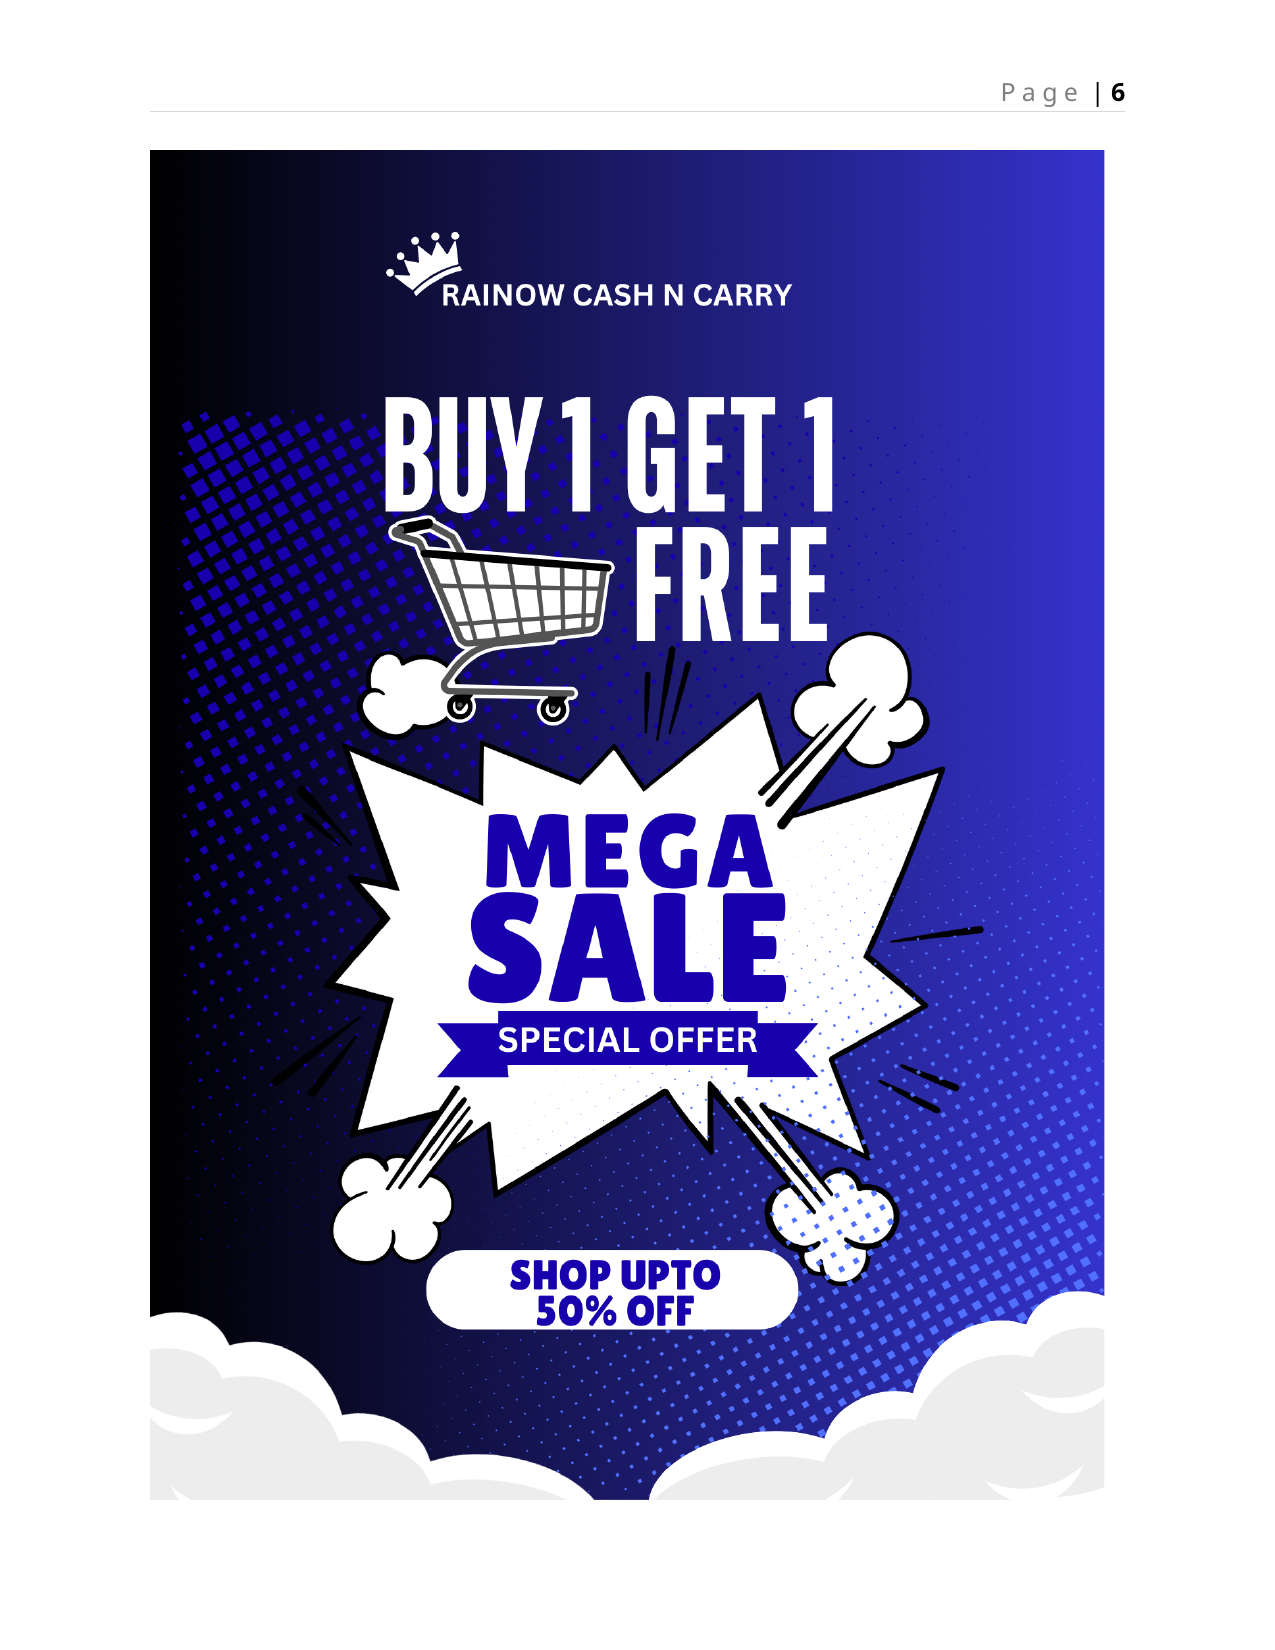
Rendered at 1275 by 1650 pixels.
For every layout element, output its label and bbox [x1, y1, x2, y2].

picture [150, 150, 1105, 1500]
